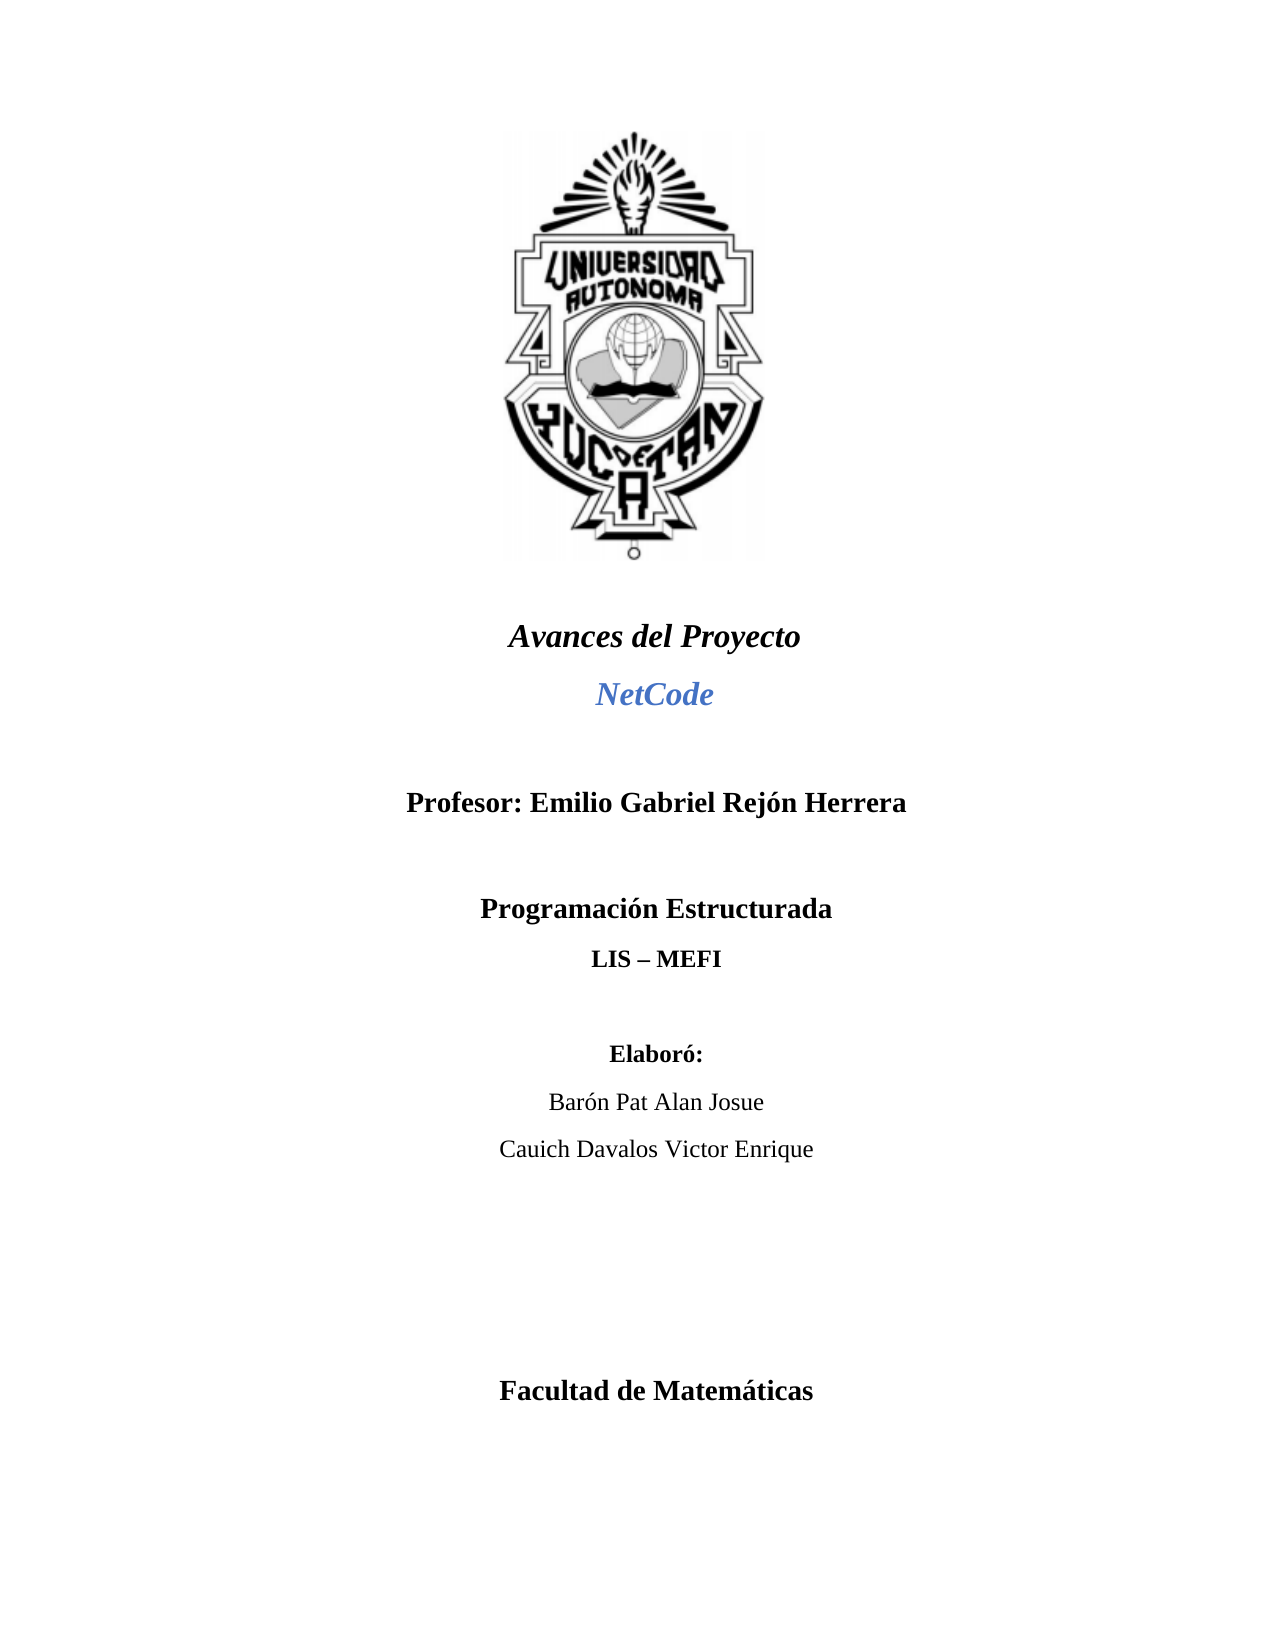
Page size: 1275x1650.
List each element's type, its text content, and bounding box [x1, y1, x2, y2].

text Elaboró: [215, 1039, 1098, 1068]
text Avances del Proyecto [215, 616, 1098, 655]
picture [486, 118, 785, 568]
text Barón Pat Alan Josue [215, 1087, 1098, 1116]
text NetCode [215, 674, 1098, 713]
text LIS – MEFI [215, 944, 1098, 972]
text Cauich Davalos Victor Enrique [215, 1134, 1098, 1163]
text Profesor: Emilio Gabriel Rejón Herrera [215, 785, 1098, 819]
text Programación Estructurada [215, 891, 1098, 924]
text Facultad de Matemáticas [215, 1373, 1098, 1407]
